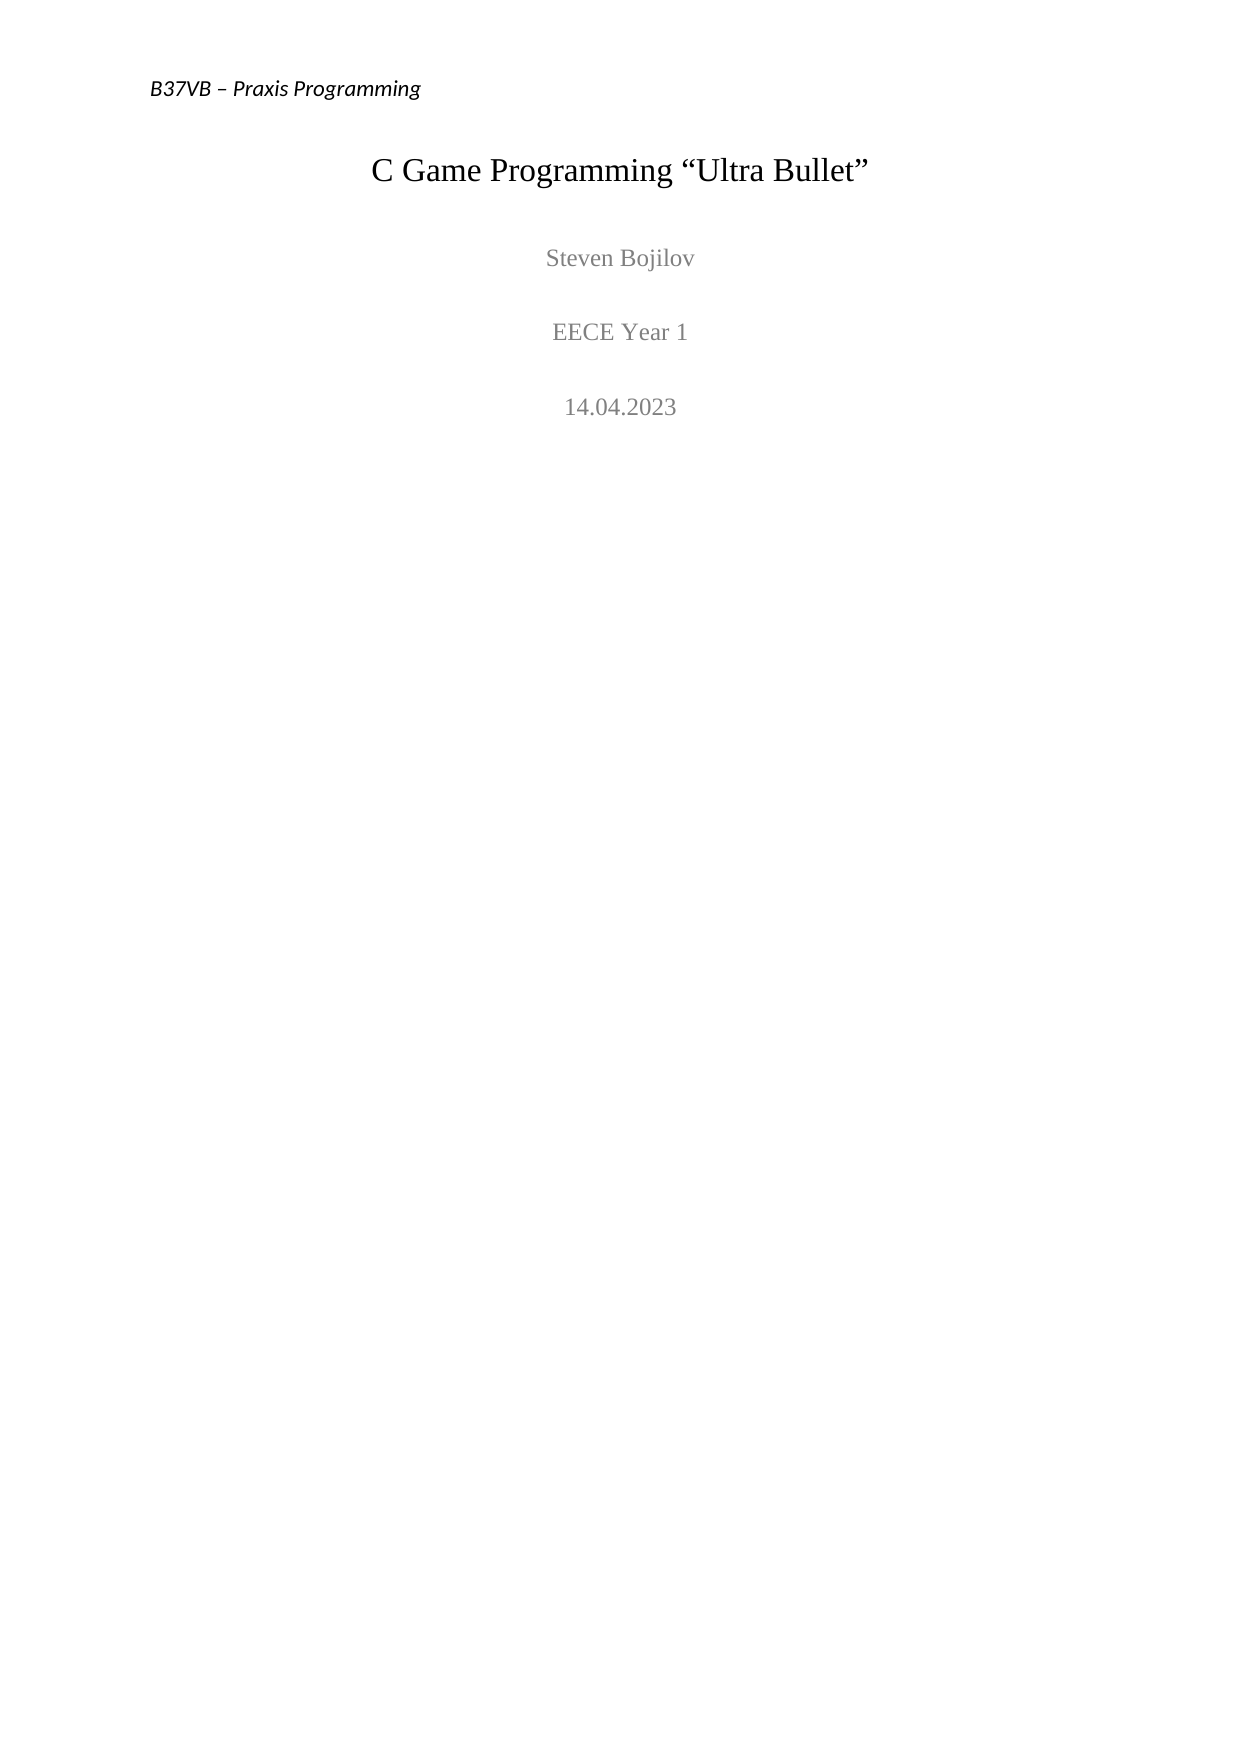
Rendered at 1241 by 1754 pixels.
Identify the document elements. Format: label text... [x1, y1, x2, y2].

text EECE Year 1 [150, 317, 1090, 346]
text C Game Programming “Ultra Bullet” [150, 150, 1090, 188]
text 14.04.2023 [150, 392, 1090, 420]
text Steven Bojilov [150, 243, 1090, 272]
